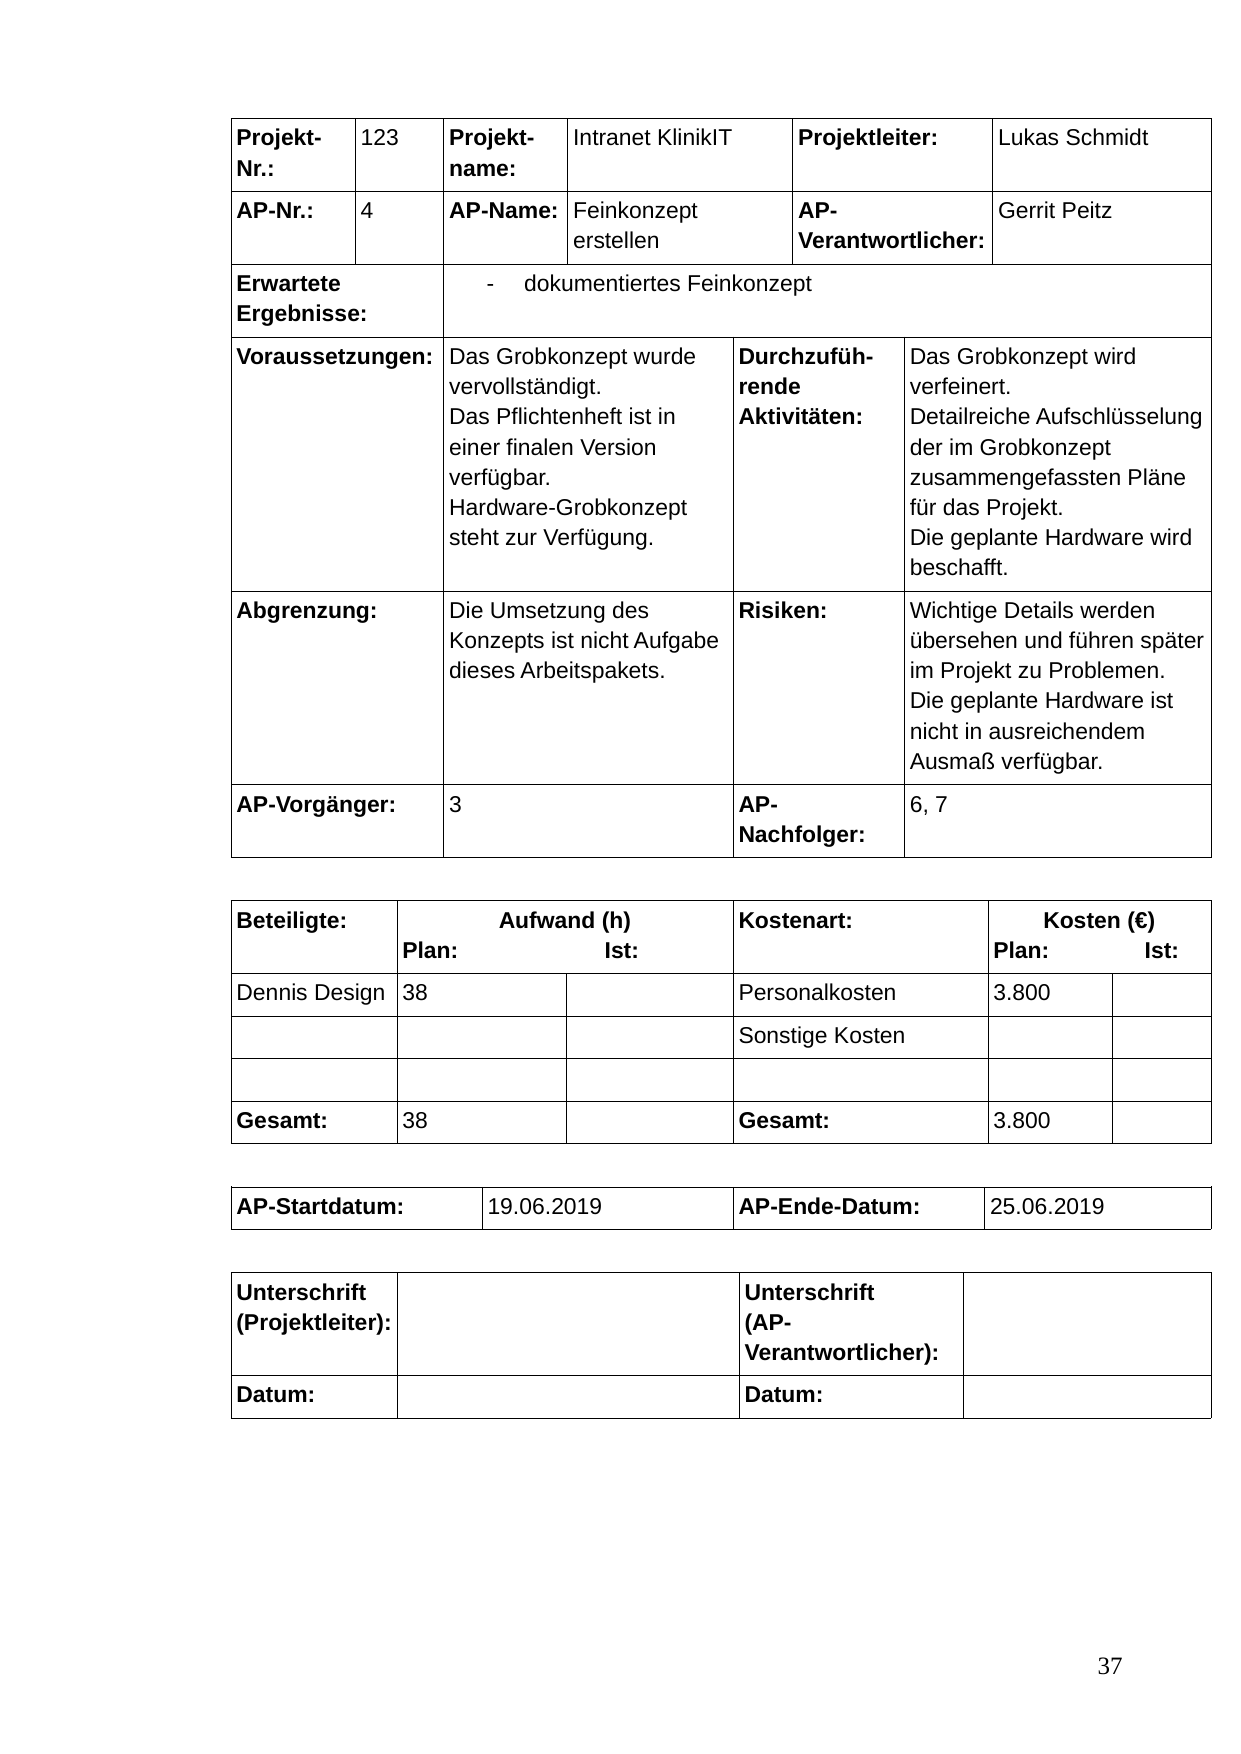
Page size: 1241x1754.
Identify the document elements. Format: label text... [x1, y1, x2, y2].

table_cell 3.800 [989, 1102, 1112, 1143]
table_cell Abgrenzung: [232, 592, 443, 784]
table_cell [567, 974, 733, 1016]
table_cell [398, 1059, 566, 1101]
table_header AP-Startdatum: [232, 1188, 482, 1229]
table_cell [1113, 1059, 1211, 1101]
table_cell Erwartete Ergebnisse: [232, 265, 443, 337]
table_header [964, 1273, 1211, 1375]
table_cell AP-Verantwortlicher: [793, 192, 992, 264]
table_header Lukas Schmidt [993, 119, 1211, 191]
table_cell Voraussetzungen: [232, 338, 443, 591]
table_header 19.06.2019 [483, 1188, 733, 1229]
table_cell AP-Nr.: [232, 192, 355, 264]
table_cell dokumentiertes Feinkonzept [444, 265, 1211, 337]
table_cell [567, 1059, 733, 1101]
table_header Kostenart: [734, 901, 988, 973]
table_cell AP-Vorgänger: [232, 785, 443, 857]
table_header Projekt-Nr.: [232, 119, 355, 191]
table_cell Datum: [740, 1376, 963, 1418]
table_cell Dennis Design [232, 974, 397, 1016]
table_cell [1113, 1017, 1211, 1058]
table_cell [398, 1017, 566, 1058]
table_cell Das Grobkonzept wird verfeinert. Detailreiche Aufschlüsselung der im Grobkonzept zusammengefassten Pläne für das Projekt. Die geplante Hardware wird beschafft. [905, 338, 1211, 591]
table_cell [734, 1059, 988, 1101]
table_cell Datum: [232, 1376, 397, 1418]
table_cell [567, 1102, 733, 1143]
table_header Unterschrift (Projektleiter): [232, 1273, 397, 1375]
table_header Beteiligte: [232, 901, 397, 973]
table_header 25.06.2019 [985, 1188, 1211, 1229]
table_cell Das Grobkonzept wurde vervollständigt. Das Pflichtenheft ist in einer finalen Version verfügbar. Hardware-Grobkonzept steht zur Verfügung. [444, 338, 733, 591]
table_cell [1113, 974, 1211, 1016]
table_header Aufwand (h) Plan: Ist: [398, 901, 733, 973]
table_cell Feinkonzept erstellen [568, 192, 792, 264]
table_header Unterschrift (AP-Verantwortlicher): [740, 1273, 963, 1375]
table_cell 38 [398, 1102, 566, 1143]
table_cell Gesamt: [232, 1102, 397, 1143]
table_cell Die Umsetzung des Konzepts ist nicht Aufgabe dieses Arbeitspakets. [444, 592, 733, 784]
table_cell [232, 1059, 397, 1101]
table_header AP-Ende-Datum: [734, 1188, 984, 1229]
table_cell [989, 1059, 1112, 1101]
table_header Intranet KlinikIT [568, 119, 792, 191]
table_cell AP-Name: [444, 192, 567, 264]
table_cell Wichtige Details werden übersehen und führen später im Projekt zu Problemen. Die geplante Hardware ist nicht in ausreichendem Ausmaß verfügbar. [905, 592, 1211, 784]
table_cell Gesamt: [734, 1102, 988, 1143]
table_cell 3.800 [989, 974, 1112, 1016]
table_cell Risiken: [734, 592, 904, 784]
table_cell 4 [356, 192, 443, 264]
table_cell 3 [444, 785, 733, 857]
table_cell [989, 1017, 1112, 1058]
table_header Projektleiter: [793, 119, 992, 191]
table_cell 6, 7 [905, 785, 1211, 857]
table_cell AP-Nachfolger: [734, 785, 904, 857]
table_cell Gerrit Peitz [993, 192, 1211, 264]
table_header Projekt-name: [444, 119, 567, 191]
table_header Kosten (€) Plan: Ist: [989, 901, 1211, 973]
table_cell [964, 1376, 1211, 1418]
table_cell Durchzufüh-rende Aktivitäten: [734, 338, 904, 591]
table_cell Sonstige Kosten [734, 1017, 988, 1058]
table_header [398, 1273, 739, 1375]
table_cell [232, 1017, 397, 1058]
table_header 123 [356, 119, 443, 191]
table_cell [1113, 1102, 1211, 1143]
table_cell [567, 1017, 733, 1058]
table_cell 38 [398, 974, 566, 1016]
table_cell [398, 1376, 739, 1418]
table_cell Personalkosten [734, 974, 988, 1016]
